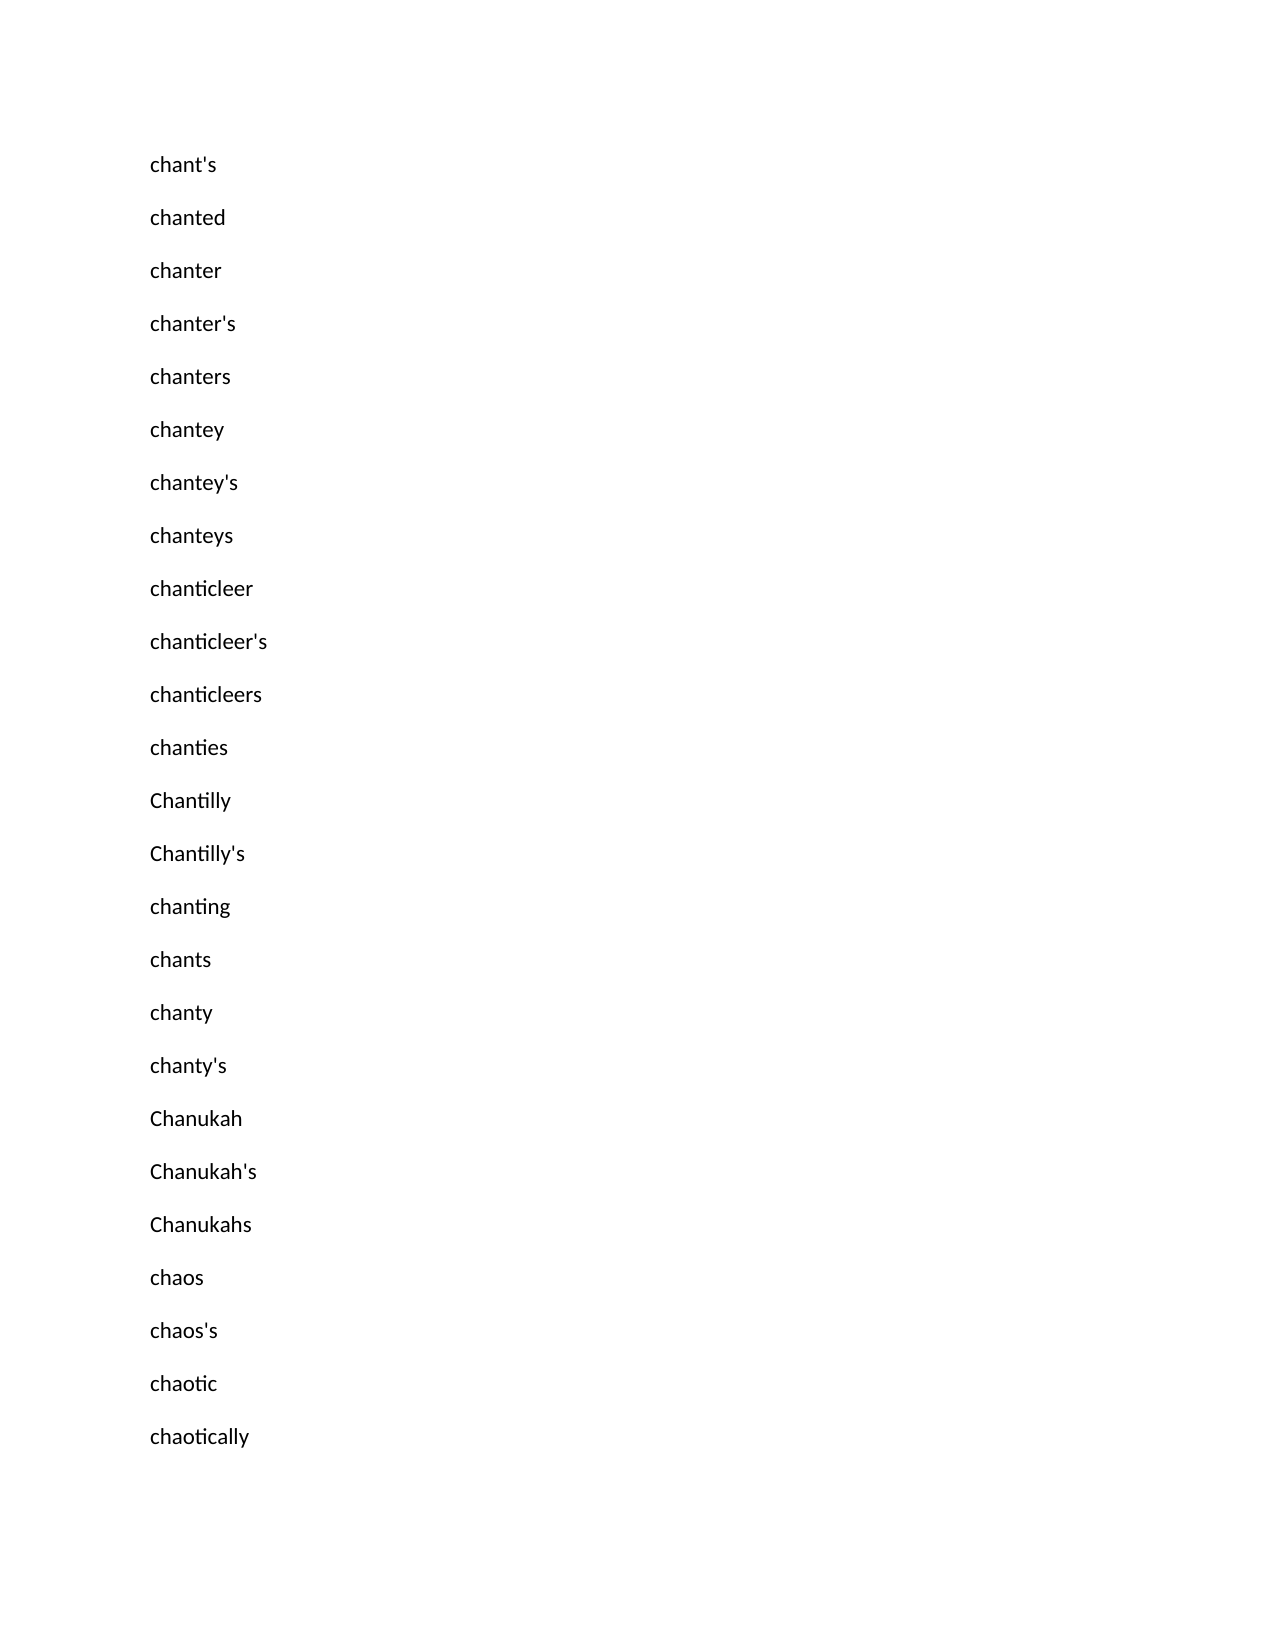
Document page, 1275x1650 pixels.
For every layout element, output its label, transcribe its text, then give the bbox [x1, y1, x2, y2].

text Chanukahs [150, 1210, 1125, 1238]
text chanting [150, 892, 1125, 920]
text chants [150, 945, 1125, 973]
text chanter [150, 256, 1125, 284]
text chantey [150, 415, 1125, 443]
text chanticleers [150, 680, 1125, 708]
text Chanukah's [150, 1157, 1125, 1185]
text chaos's [150, 1316, 1125, 1344]
text chanted [150, 203, 1125, 231]
text chantey's [150, 468, 1125, 496]
text chaotic [150, 1369, 1125, 1397]
text Chantilly [150, 786, 1125, 814]
text Chanukah [150, 1104, 1125, 1132]
text chant's [150, 150, 1125, 178]
text chanty's [150, 1051, 1125, 1079]
text chanters [150, 362, 1125, 390]
text chanter's [150, 309, 1125, 337]
text chanticleer's [150, 627, 1125, 655]
text chaotically [150, 1422, 1125, 1451]
text Chantilly's [150, 839, 1125, 867]
text chanties [150, 733, 1125, 761]
text chanty [150, 998, 1125, 1026]
text chanticleer [150, 574, 1125, 602]
text chaos [150, 1263, 1125, 1291]
text chanteys [150, 521, 1125, 549]
